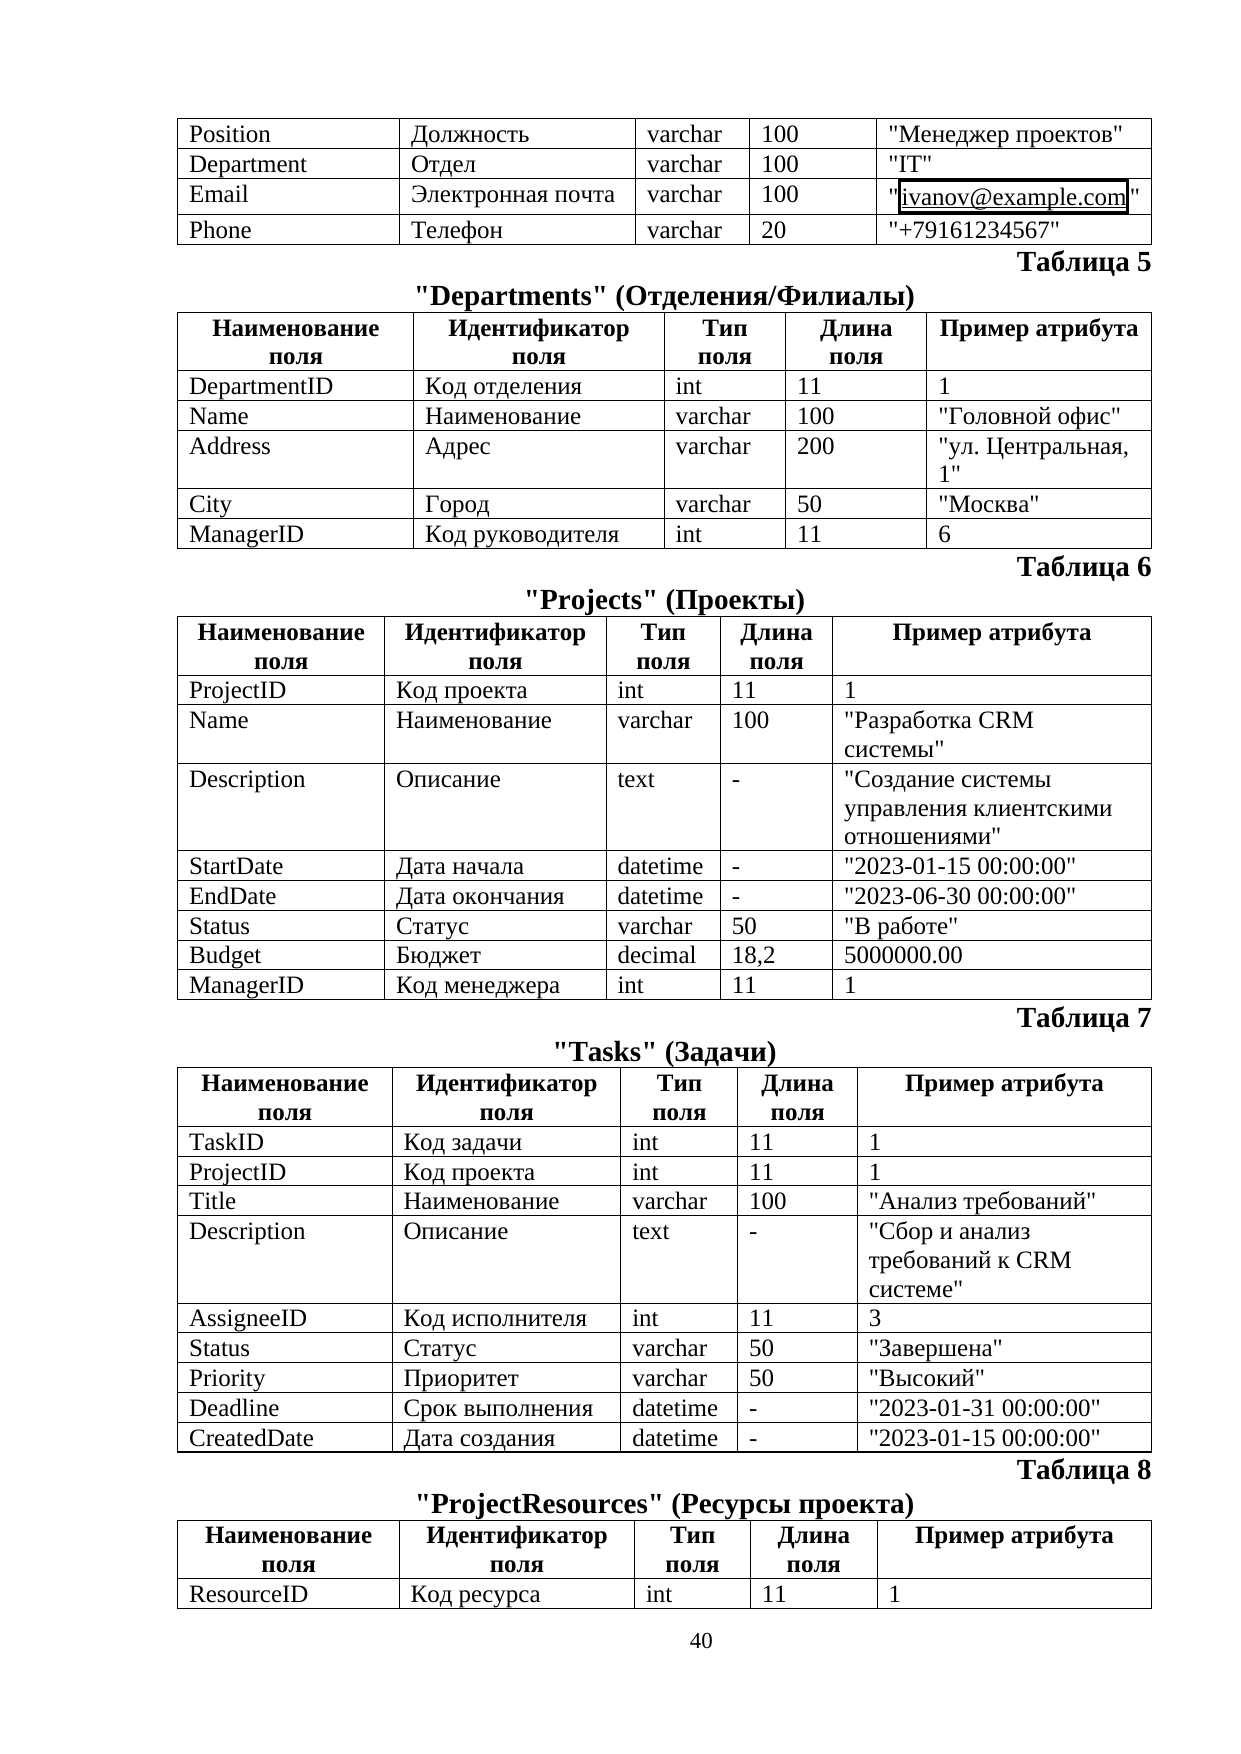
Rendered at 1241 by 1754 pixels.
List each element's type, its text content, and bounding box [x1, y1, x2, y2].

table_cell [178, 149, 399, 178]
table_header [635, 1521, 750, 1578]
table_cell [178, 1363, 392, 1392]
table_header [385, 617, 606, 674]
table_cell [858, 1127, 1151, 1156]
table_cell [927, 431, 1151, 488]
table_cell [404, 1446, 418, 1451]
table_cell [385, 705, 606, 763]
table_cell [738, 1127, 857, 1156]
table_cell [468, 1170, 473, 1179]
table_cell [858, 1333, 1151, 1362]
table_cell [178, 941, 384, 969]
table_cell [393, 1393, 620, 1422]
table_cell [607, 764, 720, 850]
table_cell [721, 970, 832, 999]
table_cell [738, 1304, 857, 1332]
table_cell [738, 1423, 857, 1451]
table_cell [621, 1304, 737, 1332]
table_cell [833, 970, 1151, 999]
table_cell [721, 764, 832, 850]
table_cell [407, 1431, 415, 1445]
text "Projects" (Проекты) [177, 582, 1152, 616]
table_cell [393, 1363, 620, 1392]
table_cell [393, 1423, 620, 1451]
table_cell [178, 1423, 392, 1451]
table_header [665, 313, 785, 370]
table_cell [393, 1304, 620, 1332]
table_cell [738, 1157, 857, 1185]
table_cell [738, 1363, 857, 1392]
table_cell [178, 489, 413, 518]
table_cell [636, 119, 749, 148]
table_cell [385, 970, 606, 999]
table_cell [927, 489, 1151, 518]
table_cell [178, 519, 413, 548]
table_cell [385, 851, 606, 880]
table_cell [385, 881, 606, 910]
text "Tasks" (Задачи) [177, 1034, 1152, 1067]
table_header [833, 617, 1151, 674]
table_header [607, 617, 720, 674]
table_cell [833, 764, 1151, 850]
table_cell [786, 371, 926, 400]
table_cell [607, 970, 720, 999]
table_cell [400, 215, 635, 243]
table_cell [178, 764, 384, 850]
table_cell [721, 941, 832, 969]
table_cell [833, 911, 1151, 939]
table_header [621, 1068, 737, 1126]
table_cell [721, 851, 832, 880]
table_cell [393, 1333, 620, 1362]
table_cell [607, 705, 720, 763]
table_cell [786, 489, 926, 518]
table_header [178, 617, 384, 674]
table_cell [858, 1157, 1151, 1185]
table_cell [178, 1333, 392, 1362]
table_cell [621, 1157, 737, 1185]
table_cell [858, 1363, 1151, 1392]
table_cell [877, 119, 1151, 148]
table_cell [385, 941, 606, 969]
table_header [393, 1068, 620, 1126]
text "ProjectResources" (Ресурсы проекта) [177, 1486, 1152, 1519]
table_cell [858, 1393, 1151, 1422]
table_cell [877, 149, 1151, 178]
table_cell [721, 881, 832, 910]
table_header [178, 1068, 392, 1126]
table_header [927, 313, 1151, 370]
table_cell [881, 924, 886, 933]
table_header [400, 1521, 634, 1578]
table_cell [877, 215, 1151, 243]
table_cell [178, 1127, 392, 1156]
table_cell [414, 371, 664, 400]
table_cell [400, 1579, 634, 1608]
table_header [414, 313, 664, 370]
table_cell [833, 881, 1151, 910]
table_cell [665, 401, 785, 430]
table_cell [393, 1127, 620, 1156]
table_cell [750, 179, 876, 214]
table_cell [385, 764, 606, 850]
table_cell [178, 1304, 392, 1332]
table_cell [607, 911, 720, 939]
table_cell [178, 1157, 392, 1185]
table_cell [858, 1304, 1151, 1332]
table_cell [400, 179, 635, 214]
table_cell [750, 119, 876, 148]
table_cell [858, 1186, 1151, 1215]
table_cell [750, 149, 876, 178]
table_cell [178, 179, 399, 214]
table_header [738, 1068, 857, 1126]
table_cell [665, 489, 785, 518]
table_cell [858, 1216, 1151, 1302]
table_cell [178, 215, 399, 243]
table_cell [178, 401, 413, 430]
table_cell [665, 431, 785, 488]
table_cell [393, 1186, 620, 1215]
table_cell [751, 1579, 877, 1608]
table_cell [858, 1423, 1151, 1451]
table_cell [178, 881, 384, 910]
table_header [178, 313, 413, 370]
text Таблица 8 [177, 1453, 1152, 1486]
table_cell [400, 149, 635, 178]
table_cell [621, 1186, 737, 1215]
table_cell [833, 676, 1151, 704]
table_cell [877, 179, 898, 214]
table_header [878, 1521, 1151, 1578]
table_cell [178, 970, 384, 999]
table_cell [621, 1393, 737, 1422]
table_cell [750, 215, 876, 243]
text Таблица 6 [177, 549, 1152, 582]
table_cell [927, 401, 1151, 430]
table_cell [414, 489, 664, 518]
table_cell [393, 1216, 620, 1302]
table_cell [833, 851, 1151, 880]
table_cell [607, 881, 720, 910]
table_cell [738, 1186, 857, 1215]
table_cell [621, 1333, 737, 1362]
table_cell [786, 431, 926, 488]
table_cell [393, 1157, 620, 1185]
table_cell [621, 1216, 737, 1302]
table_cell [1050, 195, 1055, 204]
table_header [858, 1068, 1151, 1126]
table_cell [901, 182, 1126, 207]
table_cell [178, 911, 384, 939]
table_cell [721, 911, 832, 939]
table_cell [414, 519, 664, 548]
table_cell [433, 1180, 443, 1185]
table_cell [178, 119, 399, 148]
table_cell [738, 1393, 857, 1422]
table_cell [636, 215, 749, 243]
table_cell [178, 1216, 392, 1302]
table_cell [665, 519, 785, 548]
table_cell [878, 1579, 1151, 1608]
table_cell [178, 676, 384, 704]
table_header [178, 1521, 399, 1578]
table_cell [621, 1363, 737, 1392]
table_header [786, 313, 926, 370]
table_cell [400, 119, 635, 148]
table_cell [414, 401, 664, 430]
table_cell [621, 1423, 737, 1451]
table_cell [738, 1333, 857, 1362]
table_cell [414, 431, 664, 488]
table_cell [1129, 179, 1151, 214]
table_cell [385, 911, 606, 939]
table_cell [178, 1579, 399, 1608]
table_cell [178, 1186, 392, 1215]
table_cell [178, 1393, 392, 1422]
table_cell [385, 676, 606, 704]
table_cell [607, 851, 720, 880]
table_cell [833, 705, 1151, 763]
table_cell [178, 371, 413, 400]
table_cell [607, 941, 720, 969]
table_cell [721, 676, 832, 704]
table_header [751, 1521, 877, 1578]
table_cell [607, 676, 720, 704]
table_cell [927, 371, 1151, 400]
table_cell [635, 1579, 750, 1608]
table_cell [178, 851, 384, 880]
text Таблица 5 [177, 245, 1152, 278]
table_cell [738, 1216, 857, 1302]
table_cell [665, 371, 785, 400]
text "Departments" (Отделения/Филиалы) [177, 278, 1152, 312]
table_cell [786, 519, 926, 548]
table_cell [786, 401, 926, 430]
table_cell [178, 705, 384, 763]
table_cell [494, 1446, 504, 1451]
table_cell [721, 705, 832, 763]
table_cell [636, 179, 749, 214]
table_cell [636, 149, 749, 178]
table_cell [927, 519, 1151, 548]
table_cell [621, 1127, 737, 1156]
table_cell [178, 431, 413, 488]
text Таблица 7 [177, 1000, 1152, 1034]
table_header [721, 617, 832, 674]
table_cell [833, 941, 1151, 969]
